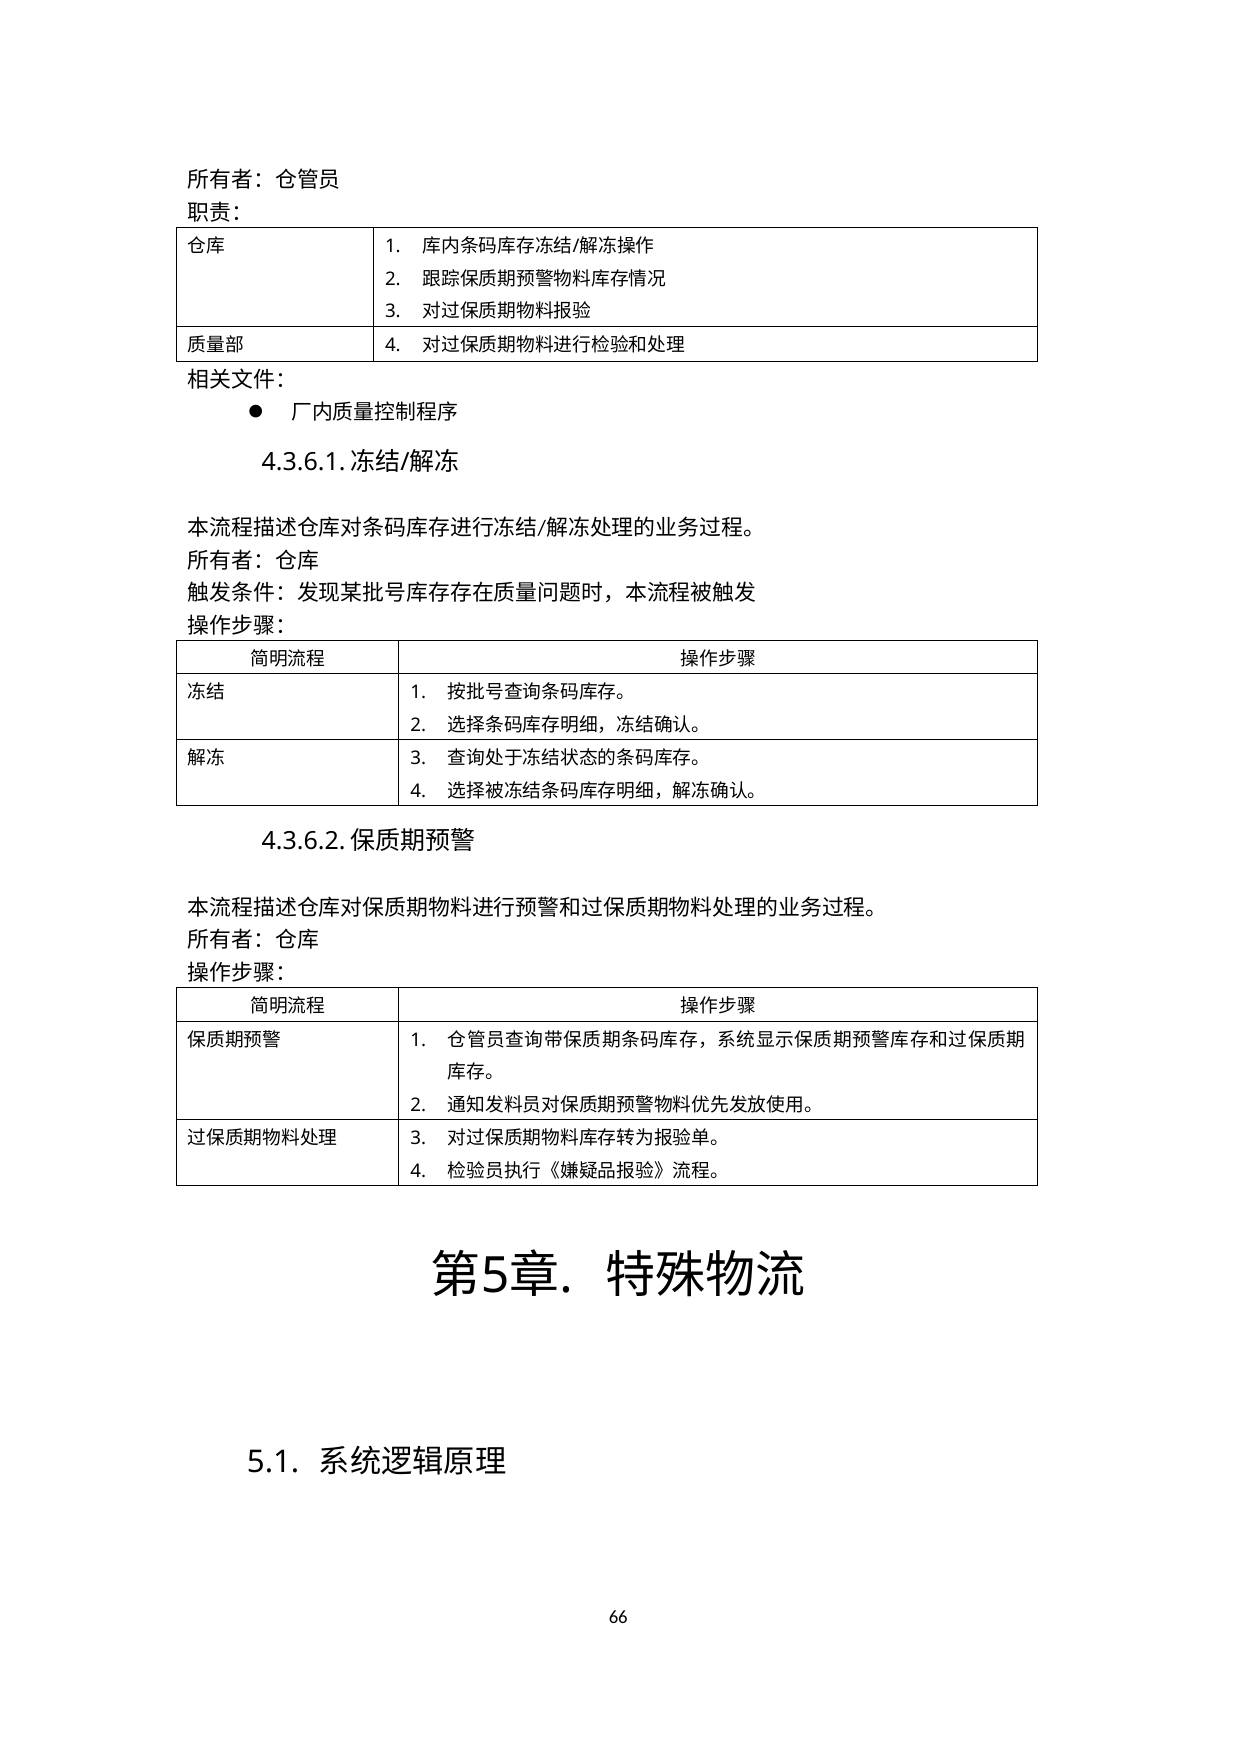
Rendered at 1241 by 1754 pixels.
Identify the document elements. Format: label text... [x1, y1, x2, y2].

table_header 仓库 [177, 228, 373, 326]
text 本流程描述仓库对保质期物料进行预警和过保质期物料处理的业务过程。 [187, 889, 1048, 922]
table_cell 按批号查询条码库存。 选择条码库存明细，冻结确认。 [399, 674, 1037, 739]
table_cell 质量部 [177, 327, 373, 361]
table_header 操作步骤 [399, 641, 1037, 673]
text 保质期预警 [261, 806, 1048, 871]
text 职责： [187, 194, 1048, 227]
table_cell 保质期预警 [177, 1022, 398, 1119]
table_cell 对过保质期物料进行检验和处理 [374, 327, 1037, 361]
table_header 简明流程 [177, 988, 398, 1021]
text 所有者：仓库 [187, 542, 1048, 575]
text 特殊物流 [187, 1222, 1048, 1319]
table_cell 查询处于冻结状态的条码库存。 选择被冻结条码库存明细，解冻确认。 [399, 740, 1037, 805]
text 本流程描述仓库对条码库存进行冻结/解冻处理的业务过程。 [187, 510, 1048, 542]
text 冻结/解冻 [261, 427, 1048, 492]
table_cell 过保质期物料处理 [177, 1120, 398, 1185]
table_cell 冻结 [177, 674, 398, 739]
table_cell 解冻 [177, 740, 398, 805]
text 相关文件： [187, 362, 1048, 394]
text 系统逻辑原理 [247, 1426, 1048, 1491]
list 厂内质量控制程序 [247, 394, 1048, 427]
text 所有者：仓库 [187, 922, 1048, 954]
text 操作步骤： [187, 607, 1048, 640]
table_header 操作步骤 [399, 988, 1037, 1021]
text 所有者：仓管员 [187, 162, 1048, 194]
text 触发条件：发现某批号库存存在质量问题时，本流程被触发 [187, 575, 1048, 607]
table_header 库内条码库存冻结/解冻操作 跟踪保质期预警物料库存情况 对过保质期物料报验 [374, 228, 1037, 326]
table_header 简明流程 [177, 641, 398, 673]
table_cell 仓管员查询带保质期条码库存，系统显示保质期预警库存和过保质期库存。 通知发料员对保质期预警物料优先发放使用。 [399, 1022, 1037, 1119]
text 操作步骤： [187, 954, 1048, 987]
table_cell 对过保质期物料库存转为报验单。 检验员执行《嫌疑品报验》流程。 [399, 1120, 1037, 1185]
